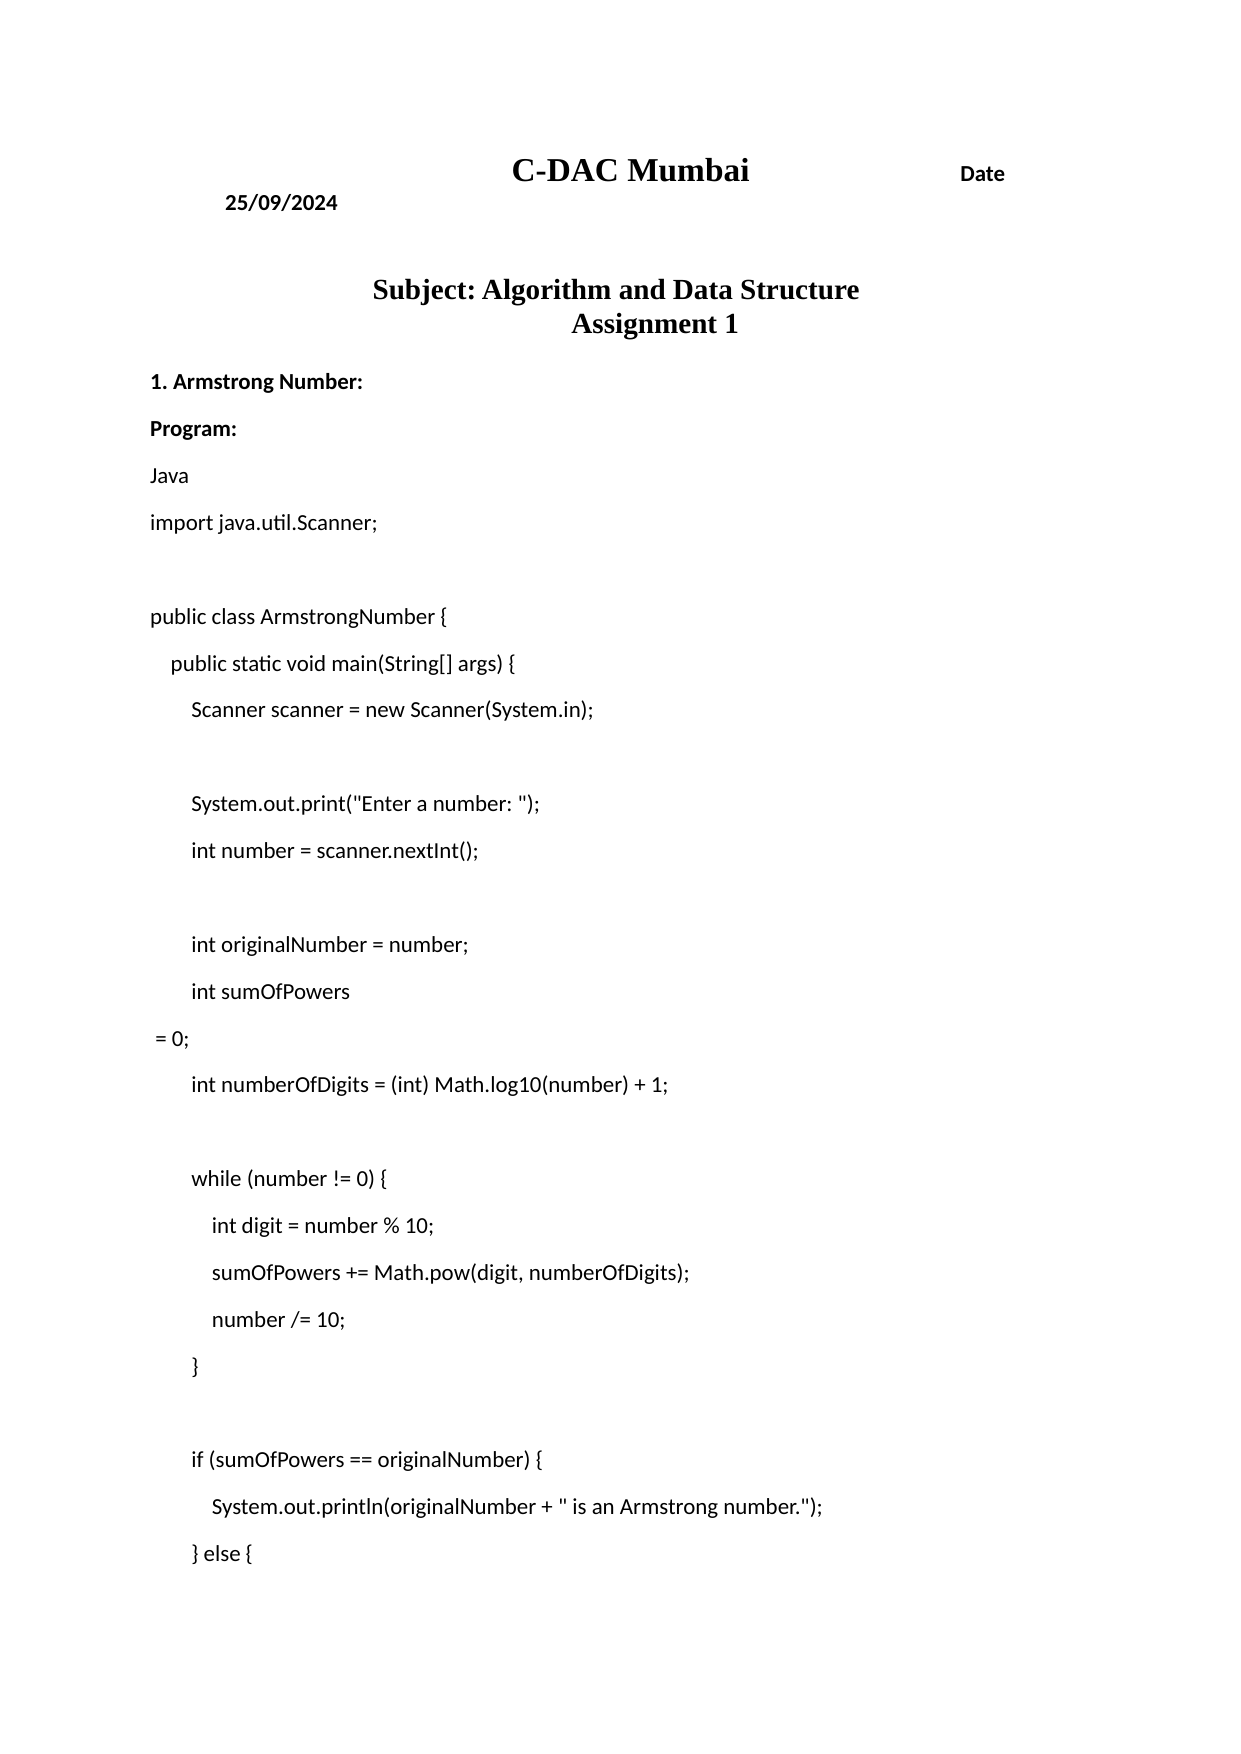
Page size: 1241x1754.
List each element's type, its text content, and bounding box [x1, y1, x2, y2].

text System.out.print("Enter a number: "); [150, 789, 1090, 817]
text int numberOfDigits = (int) Math.log10(number) + 1; [150, 1071, 1090, 1099]
text number /= 10; [150, 1305, 1090, 1333]
text int number = scanner.nextInt(); [150, 836, 1090, 864]
text public class ArmstrongNumber { [150, 602, 1090, 630]
text while (number != 0) { [150, 1164, 1090, 1192]
text } [150, 1352, 1090, 1380]
text int sumOfPowers [150, 977, 1090, 1005]
text System.out.println(originalNumber + " is an Armstrong number."); [150, 1492, 1090, 1521]
text Scanner scanner = new Scanner(System.in); [150, 696, 1090, 724]
text if (sumOfPowers == originalNumber) { [150, 1446, 1090, 1474]
text Java [150, 461, 1090, 489]
text int digit = number % 10; [150, 1211, 1090, 1239]
text Subject: Algorithm and Data Structure [150, 272, 1090, 306]
text int originalNumber = number; [150, 930, 1090, 958]
text import java.util.Scanner; [150, 508, 1090, 536]
text sumOfPowers += Math.pow(digit, numberOfDigits); [150, 1258, 1090, 1286]
text public static void main(String[] args) { [150, 649, 1090, 677]
text Program: [150, 414, 1090, 442]
text } else { [150, 1539, 1090, 1567]
text 1. Armstrong Number: [150, 367, 1090, 396]
text C-DAC Mumbai Date 25/09/2024 [225, 150, 1090, 216]
text = 0; [150, 1024, 1090, 1052]
text Assignment 1 [150, 306, 1090, 339]
